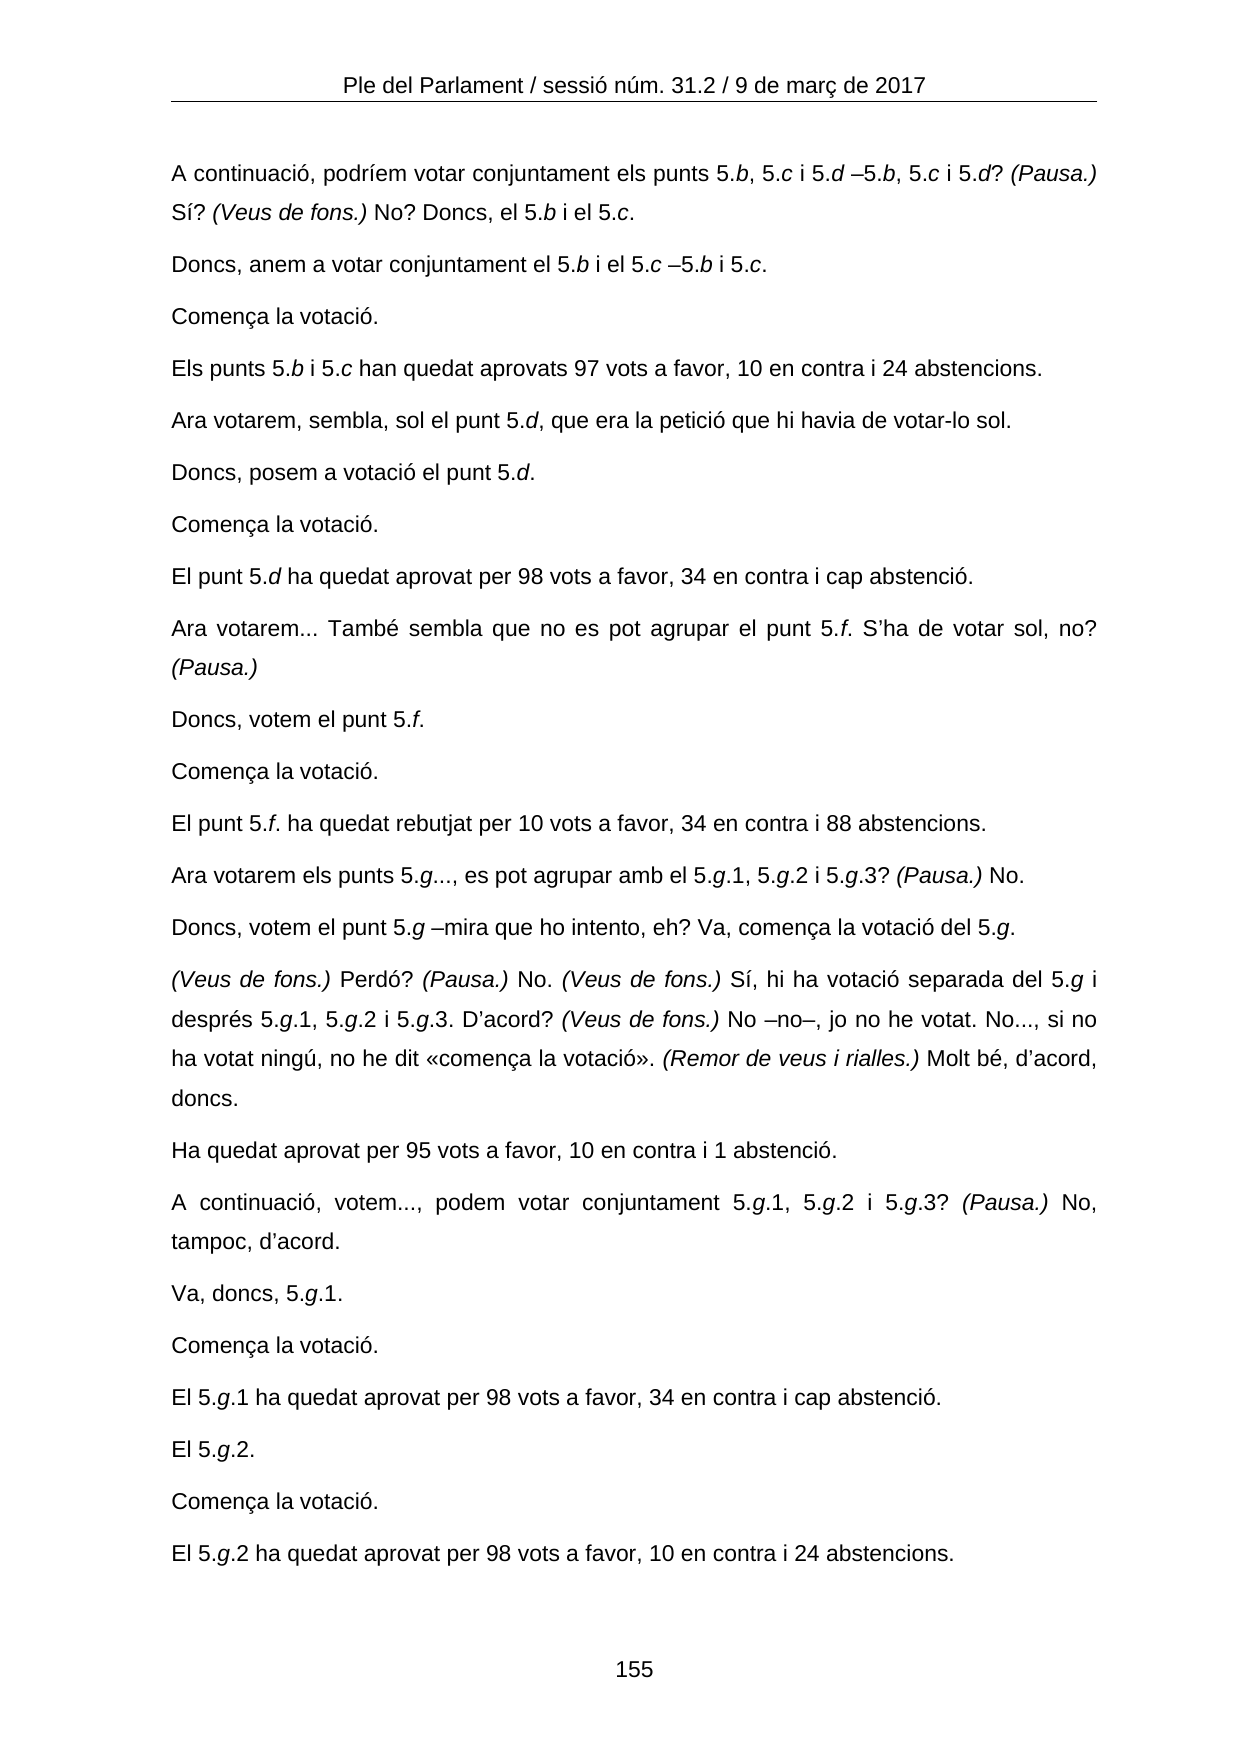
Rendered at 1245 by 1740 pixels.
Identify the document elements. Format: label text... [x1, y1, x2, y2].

text Doncs, posem a votació el punt 5.d. [171, 459, 1097, 485]
text Va, doncs, 5.g.1. [171, 1280, 1097, 1306]
text Ara votarem els punts 5.g..., es pot agrupar amb el 5.g.1, 5.g.2 i 5.g.3? (Pausa.) No. [171, 862, 1097, 888]
text Ha quedat aprovat per 95 vots a favor, 10 en contra i 1 abstenció. [171, 1137, 1097, 1163]
text Els punts 5.b i 5.c han quedat aprovats 97 vots a favor, 10 en contra i 24 abstencions. [171, 355, 1097, 381]
text Comença la votació. [171, 511, 1097, 537]
text Comença la votació. [171, 758, 1097, 784]
text (Veus de fons.) Perdó? (Pausa.) No. (Veus de fons.) Sí, hi ha votació separada del 5.g i després 5.g.1, 5.g.2 i 5.g.3. D’acord? (Veus de fons.) No –no–, jo no he votat. No..., si no ha votat ningú, no he dit «comença la votació». (Remor de veus i rialles.) Molt bé, d’acord, doncs. [171, 966, 1097, 1111]
text El 5.g.1 ha quedat aprovat per 98 vots a favor, 34 en contra i cap abstenció. [171, 1384, 1097, 1410]
text A continuació, votem..., podem votar conjuntament 5.g.1, 5.g.2 i 5.g.3? (Pausa.) No, tampoc, d’acord. [171, 1188, 1097, 1254]
text Ara votarem, sembla, sol el punt 5.d, que era la petició que hi havia de votar-lo sol. [171, 407, 1097, 433]
text El 5.g.2. [171, 1436, 1097, 1462]
text El 5.g.2 ha quedat aprovat per 98 vots a favor, 10 en contra i 24 abstencions. [171, 1540, 1097, 1566]
text El punt 5.f. ha quedat rebutjat per 10 vots a favor, 34 en contra i 88 abstencions. [171, 810, 1097, 837]
text El punt 5.d ha quedat aprovat per 98 vots a favor, 34 en contra i cap abstenció. [171, 563, 1097, 589]
text Ara votarem... També sembla que no es pot agrupar el punt 5.f. S’ha de votar sol, no? (Pausa.) [171, 615, 1097, 681]
text Doncs, anem a votar conjuntament el 5.b i el 5.c –5.b i 5.c. [171, 251, 1097, 277]
text Comença la votació. [171, 303, 1097, 329]
text Comença la votació. [171, 1332, 1097, 1358]
text Doncs, votem el punt 5.g –mira que ho intento, eh? Va, comença la votació del 5.g. [171, 914, 1097, 941]
text A continuació, podríem votar conjuntament els punts 5.b, 5.c i 5.d –5.b, 5.c i 5.d? (Pausa.) Sí? (Veus de fons.) No? Doncs, el 5.b i el 5.c. [171, 159, 1097, 225]
text Comença la votació. [171, 1488, 1097, 1514]
text Doncs, votem el punt 5.f. [171, 706, 1097, 733]
